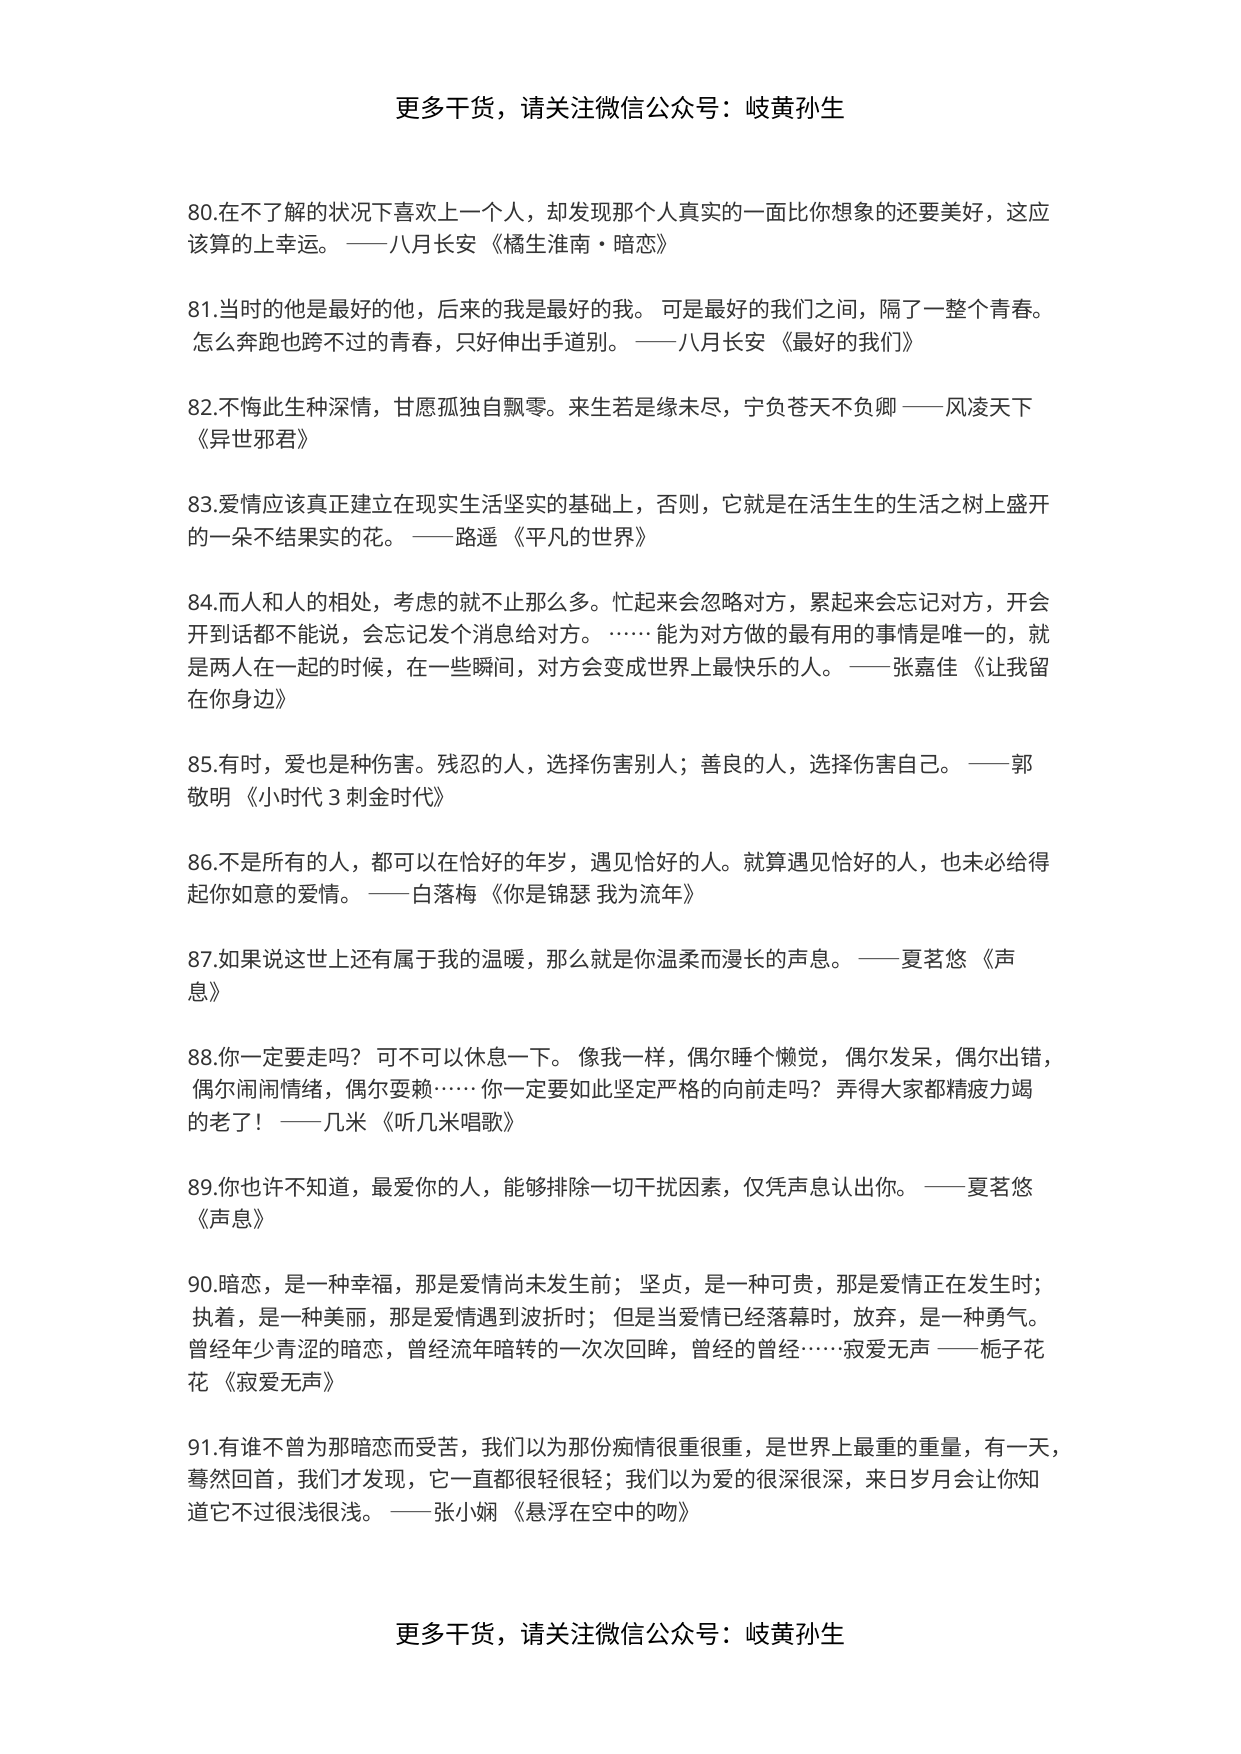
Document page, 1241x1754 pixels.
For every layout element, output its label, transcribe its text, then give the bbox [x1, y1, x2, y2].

text 89.你也许不知道，最爱你的人，能够排除一切干扰因素，仅凭声息认出你。 ——夏茗悠 《声息》 [187, 1169, 1053, 1234]
text 85.有时，爱也是种伤害。残忍的人，选择伤害别人；善良的人，选择伤害自己。 ——郭敬明 《小时代3 刺金时代》 [187, 747, 1053, 812]
text 91.有谁不曾为那暗恋而受苦，我们以为那份痴情很重很重，是世界上最重的重量，有一天，蓦然回首，我们才发现，它一直都很轻很轻；我们以为爱的很深很深，来日岁月会让你知道它不过很浅很浅。 ——张小娴 《悬浮在空中的吻》 [187, 1429, 1053, 1527]
text 80.在不了解的状况下喜欢上一个人，却发现那个人真实的一面比你想象的还要美好，这应该算的上幸运。 ——八月长安 《橘生淮南•暗恋》 [187, 194, 1053, 259]
text 87.如果说这世上还有属于我的温暖，那么就是你温柔而漫长的声息。 ——夏茗悠 《声息》 [187, 942, 1053, 1007]
text 84.而人和人的相处，考虑的就不止那么多。忙起来会忽略对方，累起来会忘记对方，开会开到话都不能说，会忘记发个消息给对方。 …… 能为对方做的最有用的事情是唯一的，就是两人在一起的时候，在一些瞬间，对方会变成世界上最快乐的人。 ——张嘉佳 《让我留在你身边》 [187, 584, 1053, 714]
text 82.不悔此生种深情，甘愿孤独自飘零。来生若是缘未尽，宁负苍天不负卿 ——风凌天下 《异世邪君》 [187, 389, 1053, 454]
text 88.你一定要走吗？ 可不可以休息一下。 像我一样，偶尔睡个懒觉， 偶尔发呆，偶尔出错， 偶尔闹闹情绪，偶尔耍赖…… 你一定要如此坚定严格的向前走吗？ 弄得大家都精疲力竭的老了！ ——几米 《听几米唱歌》 [187, 1039, 1053, 1137]
text 90.暗恋，是一种幸福，那是爱情尚未发生前； 坚贞，是一种可贵，那是爱情正在发生时； 执着，是一种美丽，那是爱情遇到波折时； 但是当爱情已经落幕时，放弃，是一种勇气。 曾经年少青涩的暗恋，曾经流年暗转的一次次回眸，曾经的曾经……寂爱无声 ——栀子花花 《寂爱无声》 [187, 1267, 1053, 1397]
text 86.不是所有的人，都可以在恰好的年岁，遇见恰好的人。就算遇见恰好的人，也未必给得起你如意的爱情。 ——白落梅 《你是锦瑟 我为流年》 [187, 844, 1053, 909]
text 81.当时的他是最好的他，后来的我是最好的我。 可是最好的我们之间，隔了一整个青春。 怎么奔跑也跨不过的青春，只好伸出手道别。 ——八月长安 《最好的我们》 [187, 292, 1053, 357]
text 83.爱情应该真正建立在现实生活坚实的基础上，否则，它就是在活生生的生活之树上盛开的一朵不结果实的花。 ——路遥 《平凡的世界》 [187, 487, 1053, 552]
